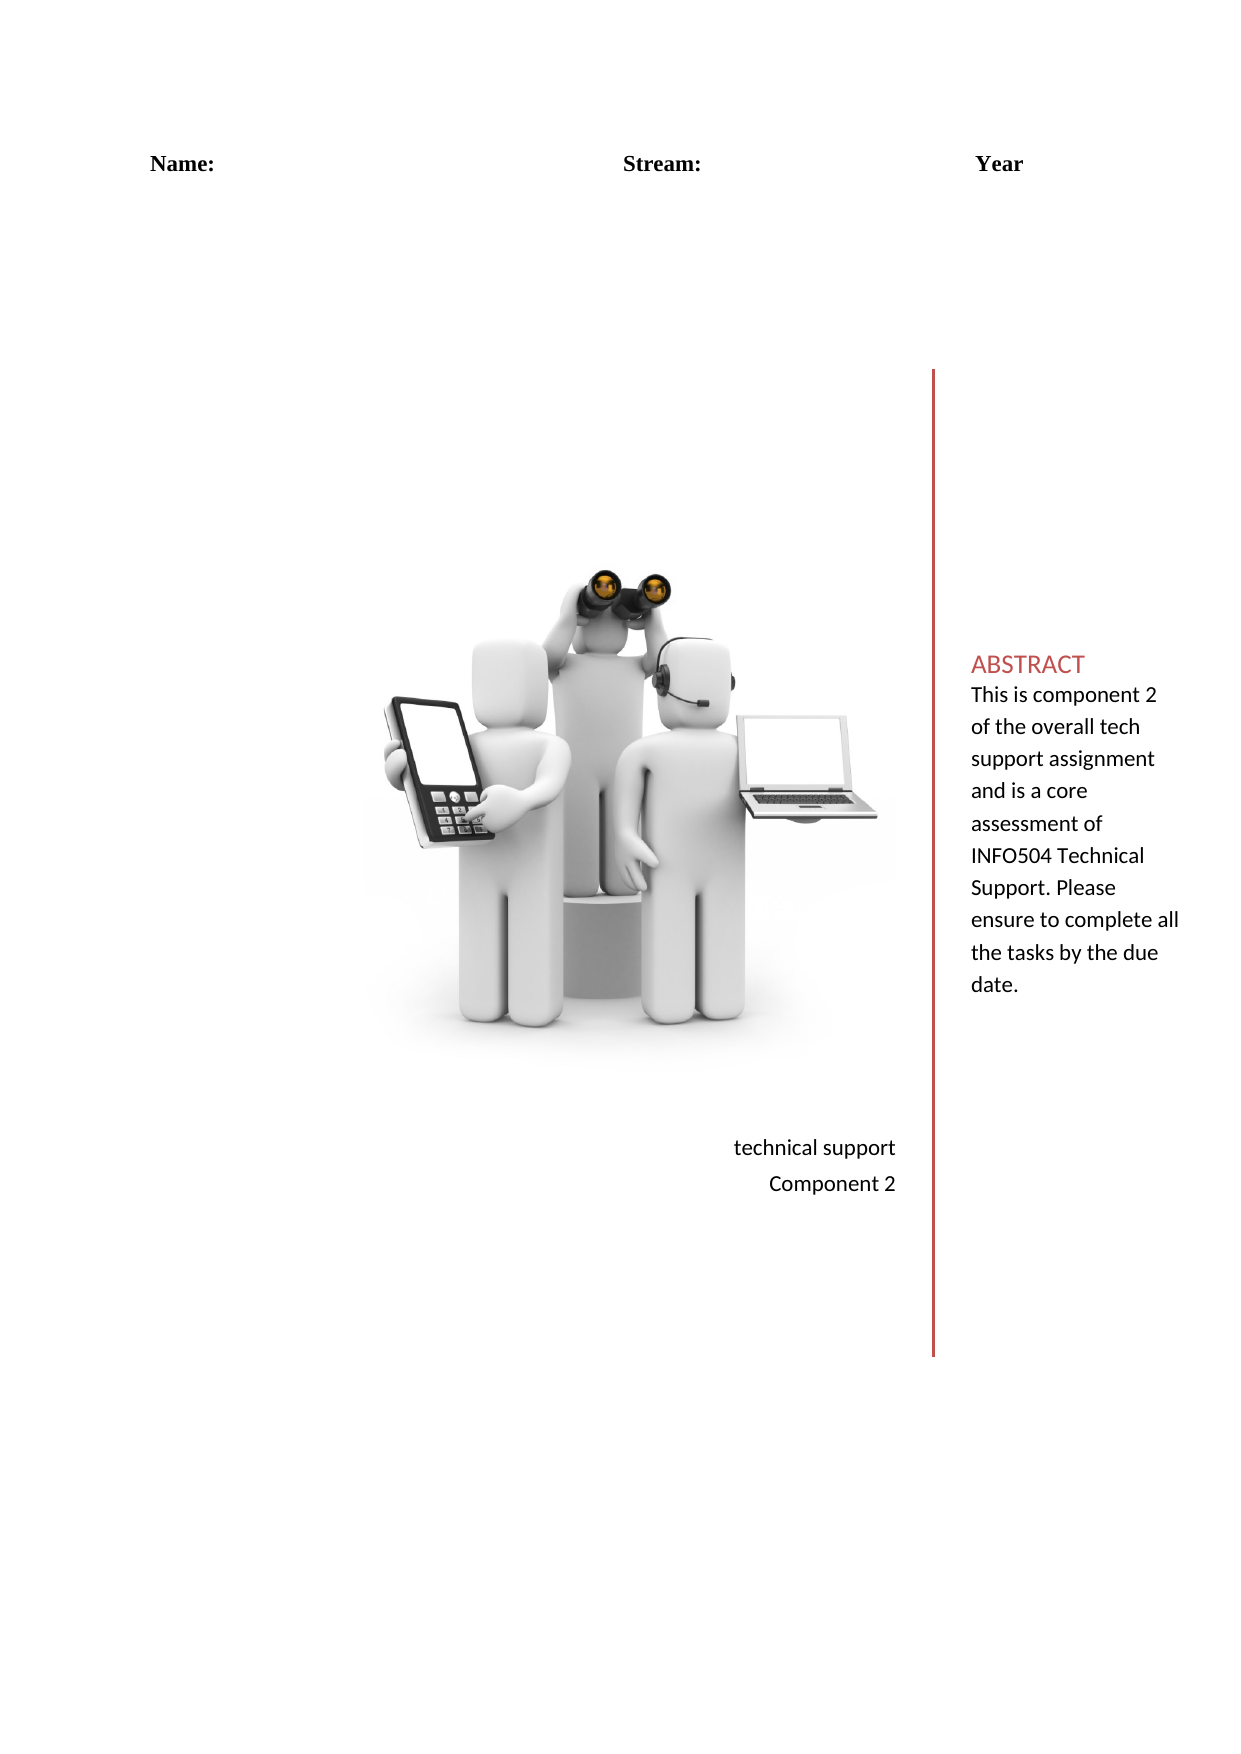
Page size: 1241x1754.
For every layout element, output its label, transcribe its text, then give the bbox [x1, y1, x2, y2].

picture [364, 503, 896, 1108]
text Name: Stream: Year [150, 150, 1090, 176]
